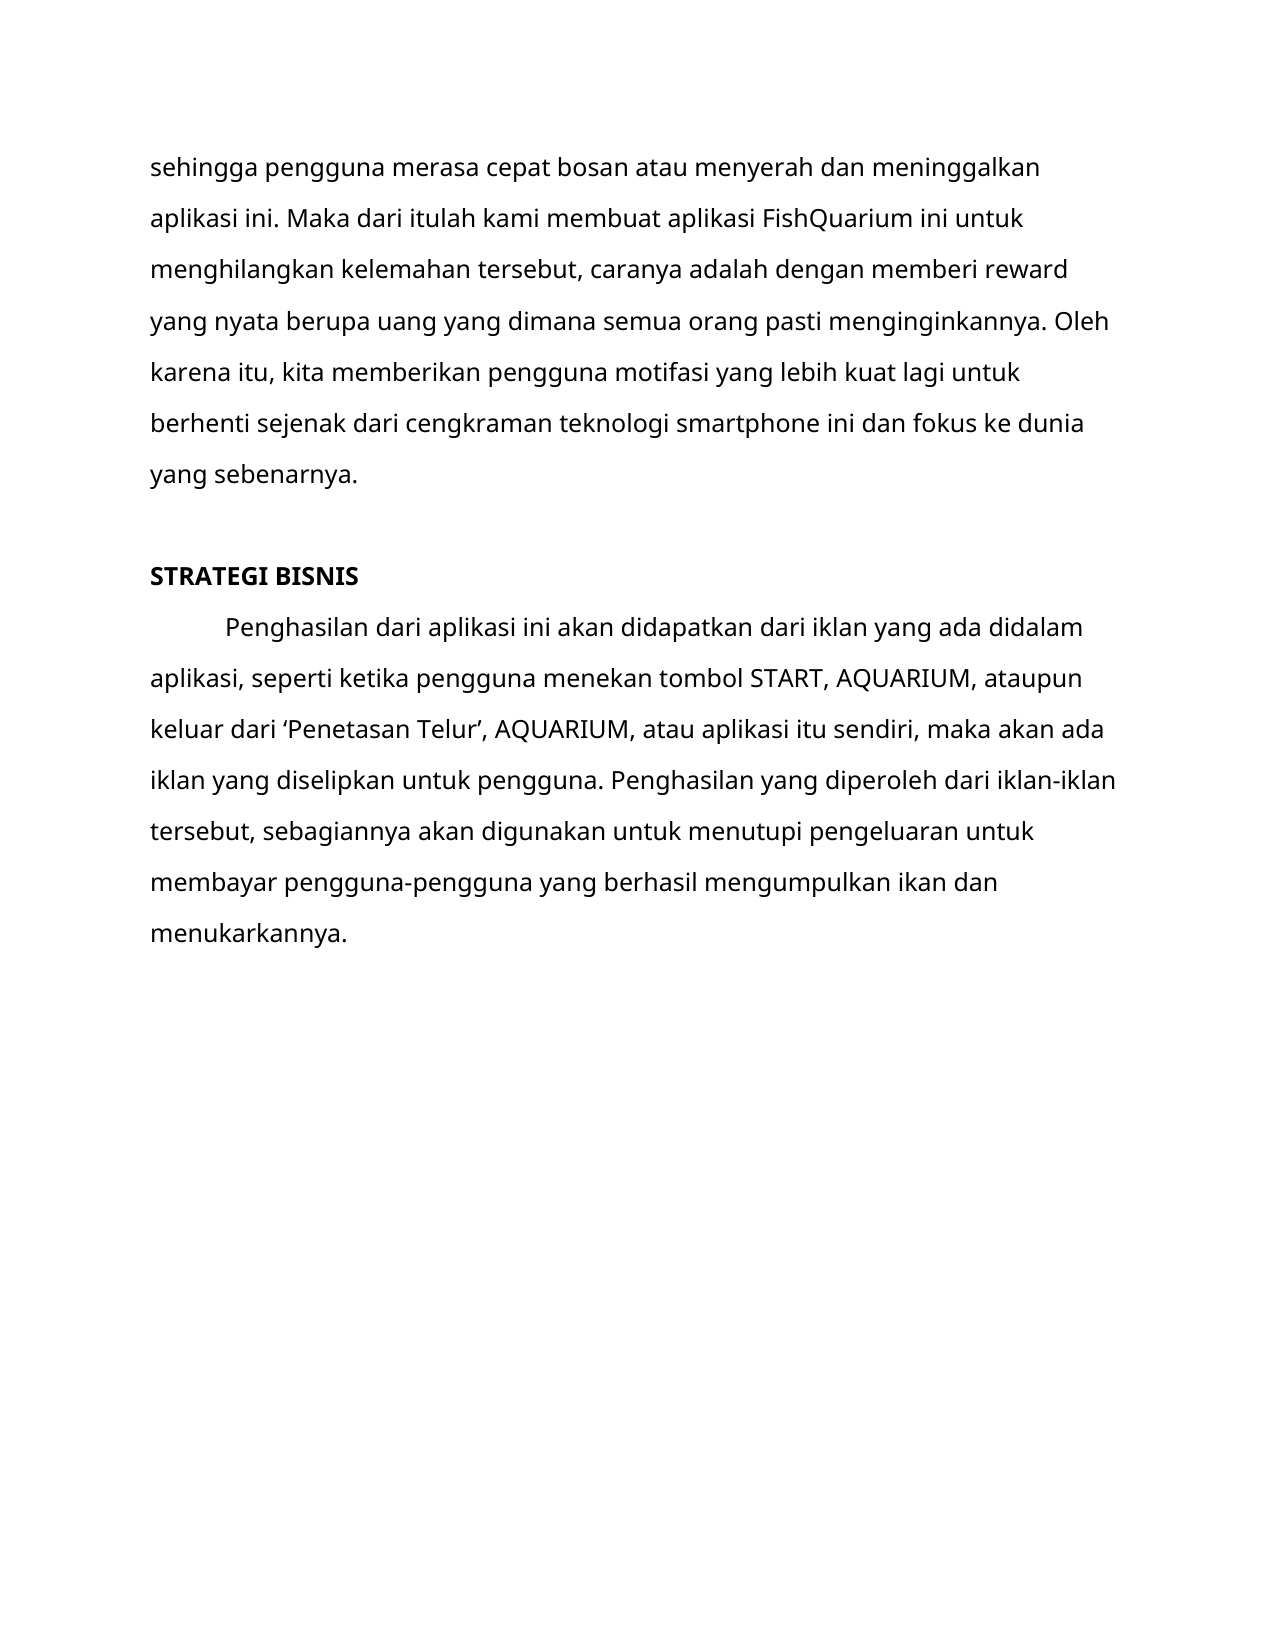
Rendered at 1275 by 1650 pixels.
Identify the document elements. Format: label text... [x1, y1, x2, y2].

text Penghasilan dari aplikasi ini akan didapatkan dari iklan yang ada didalam aplikasi, seperti ketika pengguna menekan tombol START, AQUARIUM, ataupun keluar dari ‘Penetasan Telur’, AQUARIUM, atau aplikasi itu sendiri, maka akan ada iklan yang diselipkan untuk pengguna. Penghasilan yang diperoleh dari iklan-iklan tersebut, sebagiannya akan digunakan untuk menutupi pengeluaran untuk membayar pengguna-pengguna yang berhasil mengumpulkan ikan dan menukarkannya. [150, 609, 1125, 950]
text STRATEGI BISNIS [150, 558, 1125, 592]
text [150, 150, 1125, 490]
